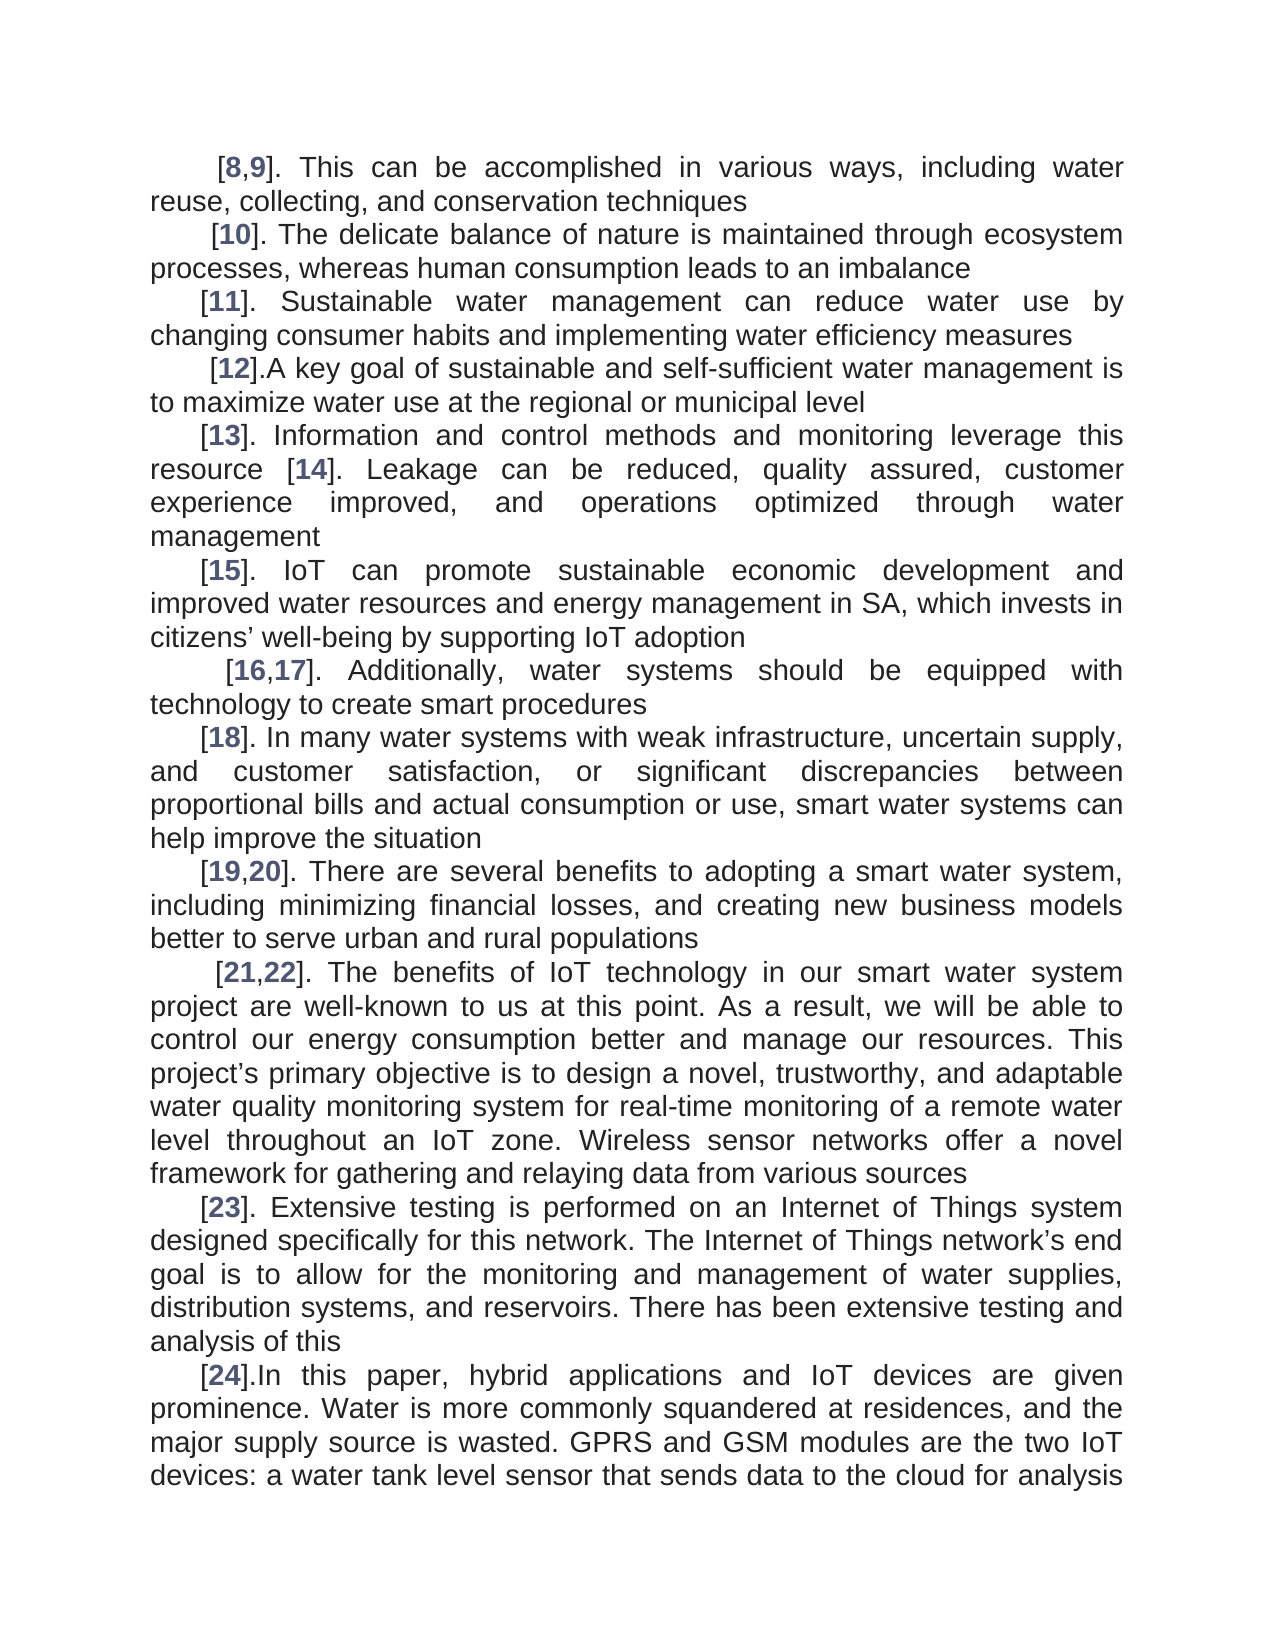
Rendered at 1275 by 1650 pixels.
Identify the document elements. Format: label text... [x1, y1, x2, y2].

text [12].A key goal of sustainable and self-sufficient water management is to maximize water use at the regional or municipal level [150, 351, 1125, 418]
text [21,22]. The benefits of IoT technology in our smart water system project are well-known to us at this point. As a result, we will be able to control our energy consumption better and manage our resources. This project’s primary objective is to design a novel, trustworthy, and adaptable water quality monitoring system for real-time monitoring of a remote water level throughout an IoT zone. Wireless sensor networks offer a novel framework for gathering and relaying data from various sources [150, 955, 1125, 1190]
text [18]. In many water systems with weak infrastructure, uncertain supply, and customer satisfaction, or significant discrepancies between proportional bills and actual consumption or use, smart water systems can help improve the situation [150, 720, 1125, 854]
text [11]. Sustainable water management can reduce water use by changing consumer habits and implementing water efficiency measures [150, 284, 1125, 351]
text [23]. Extensive testing is performed on an Internet of Things system designed specifically for this network. The Internet of Things network’s end goal is to allow for the monitoring and management of water supplies, distribution systems, and reservoirs. There has been extensive testing and analysis of this [150, 1190, 1125, 1357]
text [19,20]. There are several benefits to adopting a smart water system, including minimizing financial losses, and creating new business models better to serve urban and rural populations [150, 854, 1125, 955]
text [8,9]. This can be accomplished in various ways, including water reuse, collecting, and conservation techniques [150, 150, 1125, 217]
text [13]. Information and control methods and monitoring leverage this resource [14]. Leakage can be reduced, quality assured, customer experience improved, and operations optimized through water management [150, 418, 1125, 552]
text [16,17]. Additionally, water systems should be equipped with technology to create smart procedures [150, 653, 1125, 720]
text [150, 1357, 1125, 1492]
text [10]. The delicate balance of nature is maintained through ecosystem processes, whereas human consumption leads to an imbalance [150, 217, 1125, 284]
text [15]. IoT can promote sustainable economic development and improved water resources and energy management in SA, which invests in citizens’ well-being by supporting IoT adoption [150, 552, 1125, 653]
